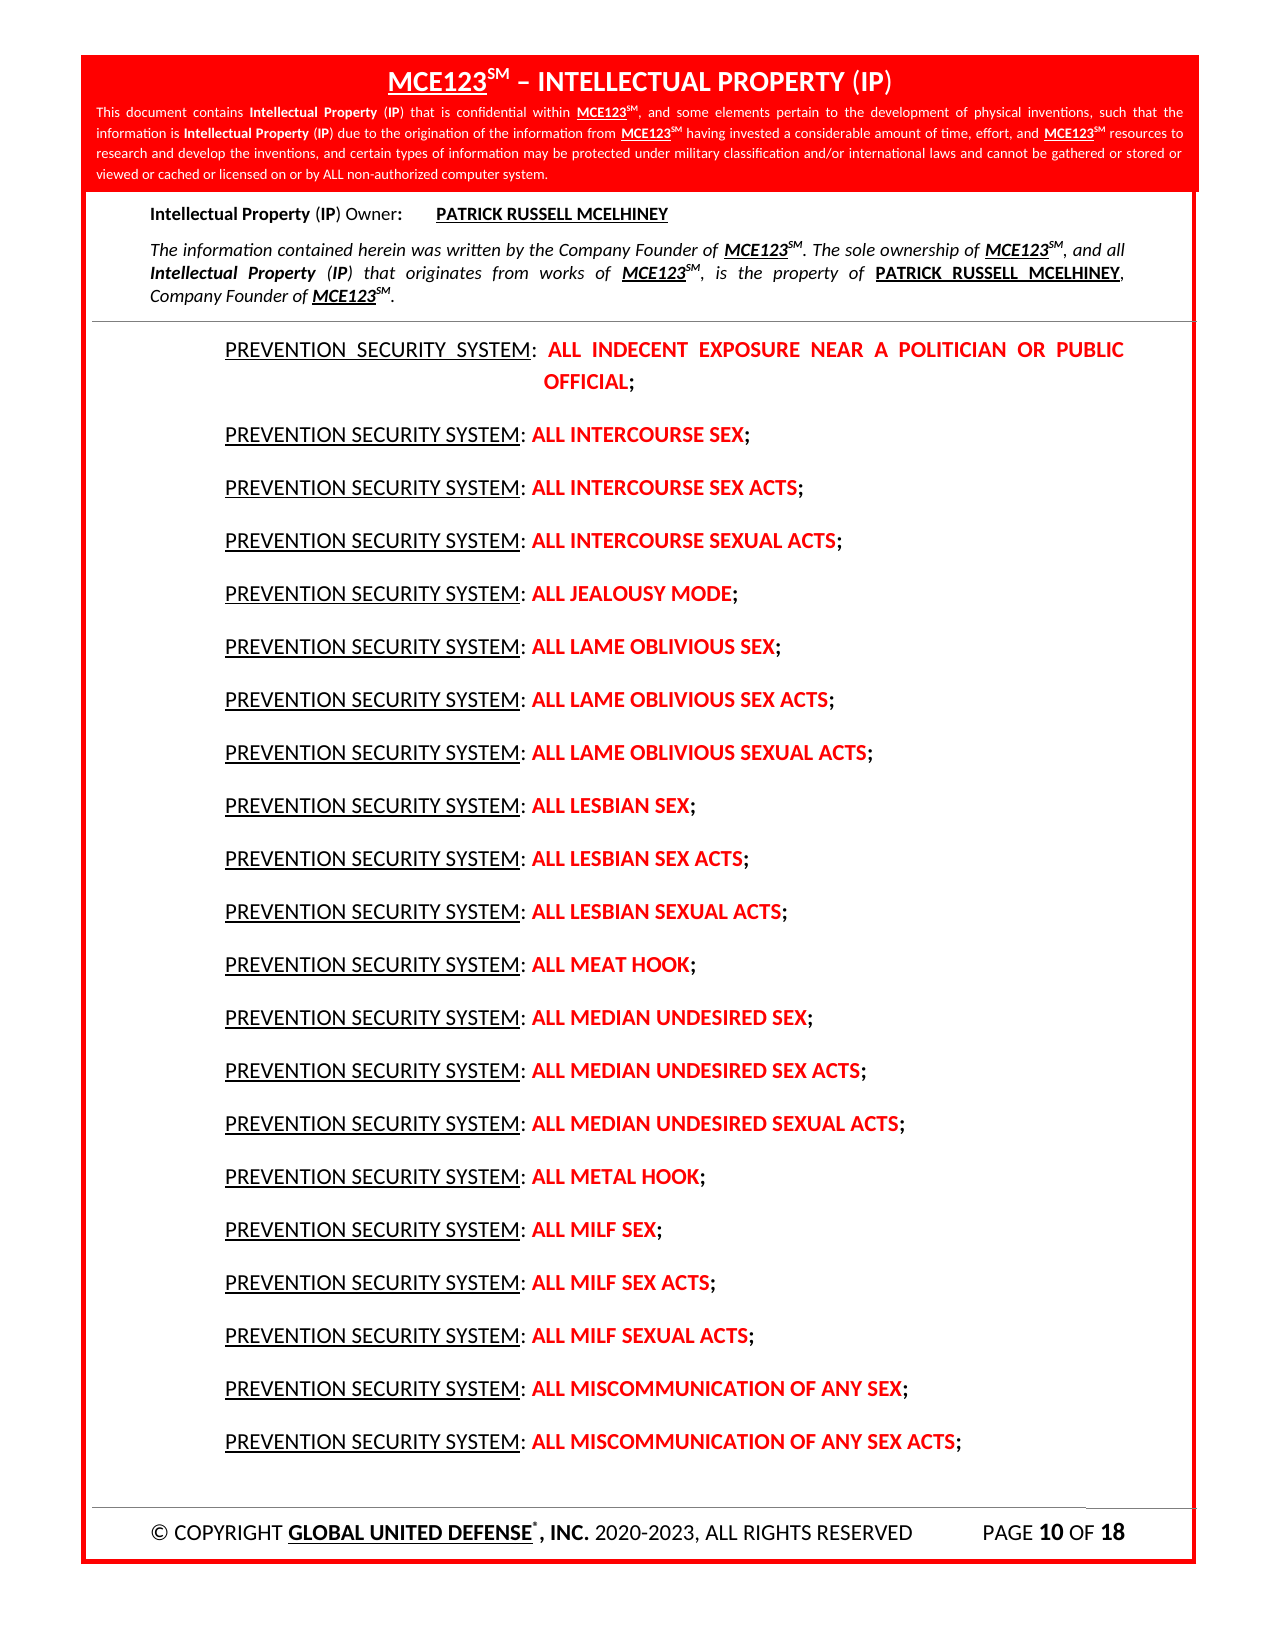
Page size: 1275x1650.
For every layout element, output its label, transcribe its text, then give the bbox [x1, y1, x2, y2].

text PREVENTION SECURITY SYSTEM: ALL MILF SEXUAL ACTS; [187, 1321, 1125, 1349]
text PREVENTION SECURITY SYSTEM: ALL LAME OBLIVIOUS SEX ACTS; [187, 685, 1125, 713]
text PREVENTION SECURITY SYSTEM: ALL MEAT HOOK; [187, 950, 1125, 978]
text PREVENTION SECURITY SYSTEM: ALL MEDIAN UNDESIRED SEX; [187, 1003, 1125, 1031]
text PREVENTION SECURITY SYSTEM: ALL MISCOMMUNICATION OF ANY SEX; [187, 1374, 1125, 1402]
text PREVENTION SECURITY SYSTEM: ALL LESBIAN SEX; [187, 791, 1125, 819]
text PREVENTION SECURITY SYSTEM: ALL METAL HOOK; [187, 1162, 1125, 1190]
text PREVENTION SECURITY SYSTEM: ALL INDECENT EXPOSURE NEAR A POLITICIAN OR PUBLIC OFFICIAL; [225, 335, 1125, 395]
text PREVENTION SECURITY SYSTEM: ALL MEDIAN UNDESIRED SEX ACTS; [187, 1056, 1125, 1084]
text PREVENTION SECURITY SYSTEM: ALL JEALOUSY MODE; [187, 579, 1125, 607]
text PREVENTION SECURITY SYSTEM: ALL MILF SEX; [187, 1215, 1125, 1243]
text PREVENTION SECURITY SYSTEM: ALL MILF SEX ACTS; [187, 1268, 1125, 1296]
text PREVENTION SECURITY SYSTEM: ALL INTERCOURSE SEX; [187, 420, 1125, 448]
text PREVENTION SECURITY SYSTEM: ALL LESBIAN SEX ACTS; [187, 844, 1125, 872]
text PREVENTION SECURITY SYSTEM: ALL INTERCOURSE SEXUAL ACTS; [187, 526, 1125, 554]
text PREVENTION SECURITY SYSTEM: ALL MEDIAN UNDESIRED SEXUAL ACTS; [187, 1109, 1125, 1137]
text PREVENTION SECURITY SYSTEM: ALL LAME OBLIVIOUS SEX; [187, 632, 1125, 660]
text PREVENTION SECURITY SYSTEM: ALL LESBIAN SEXUAL ACTS; [187, 897, 1125, 925]
text PREVENTION SECURITY SYSTEM: ALL INTERCOURSE SEX ACTS; [187, 473, 1125, 501]
text PREVENTION SECURITY SYSTEM: ALL MISCOMMUNICATION OF ANY SEX ACTS; [187, 1427, 1125, 1455]
text PREVENTION SECURITY SYSTEM: ALL LAME OBLIVIOUS SEXUAL ACTS; [187, 738, 1125, 766]
